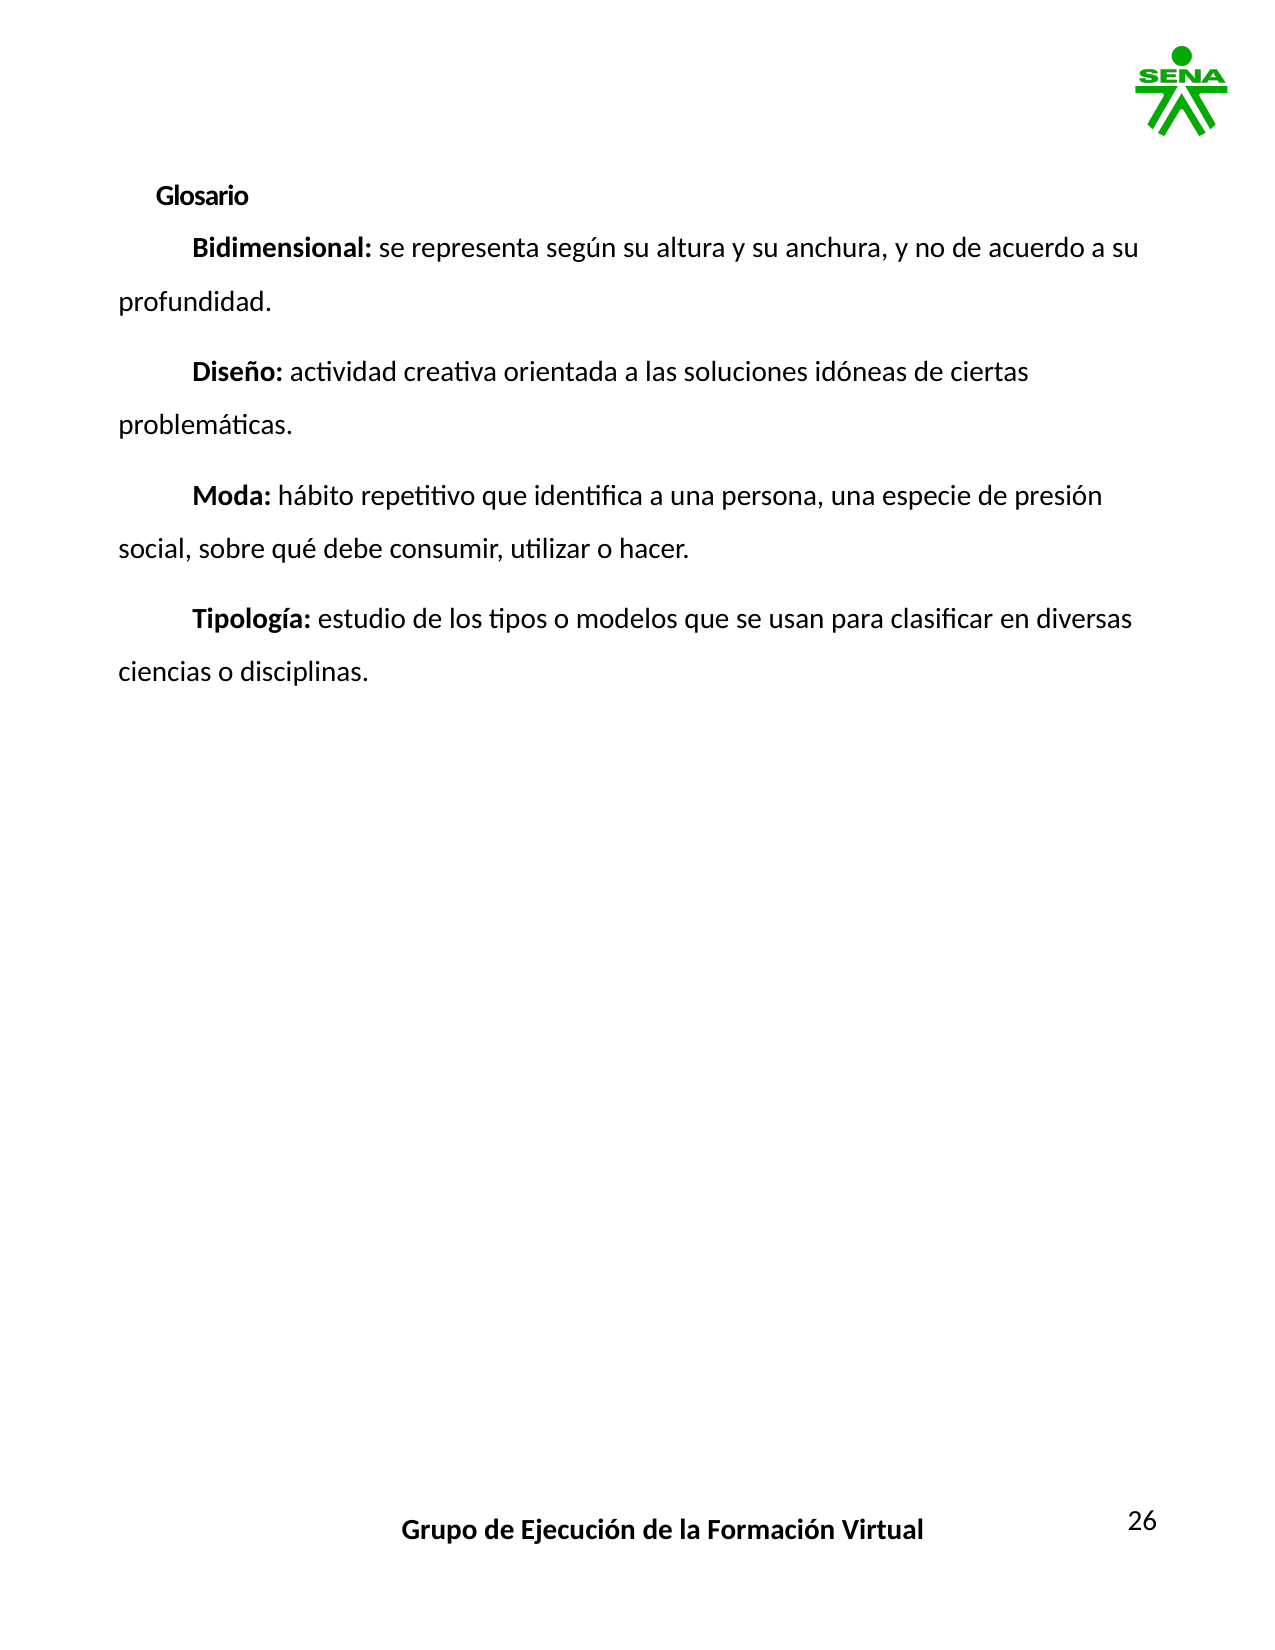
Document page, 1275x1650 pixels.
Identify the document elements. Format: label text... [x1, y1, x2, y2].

picture [1135, 46, 1228, 136]
text Diseño: actividad creativa orientada a las soluciones idóneas de ciertas problemáticas. [118, 353, 1157, 442]
subtitle Glosario [156, 177, 1157, 213]
text Tipología: estudio de los tipos o modelos que se usan para clasificar en diversas ciencias o disciplinas. [118, 600, 1157, 689]
text Bidimensional: se representa según su altura y su anchura, y no de acuerdo a su profundidad. [118, 229, 1157, 318]
text Moda: hábito repetitivo que identifica a una persona, una especie de presión social, sobre qué debe consumir, utilizar o hacer. [118, 477, 1157, 566]
